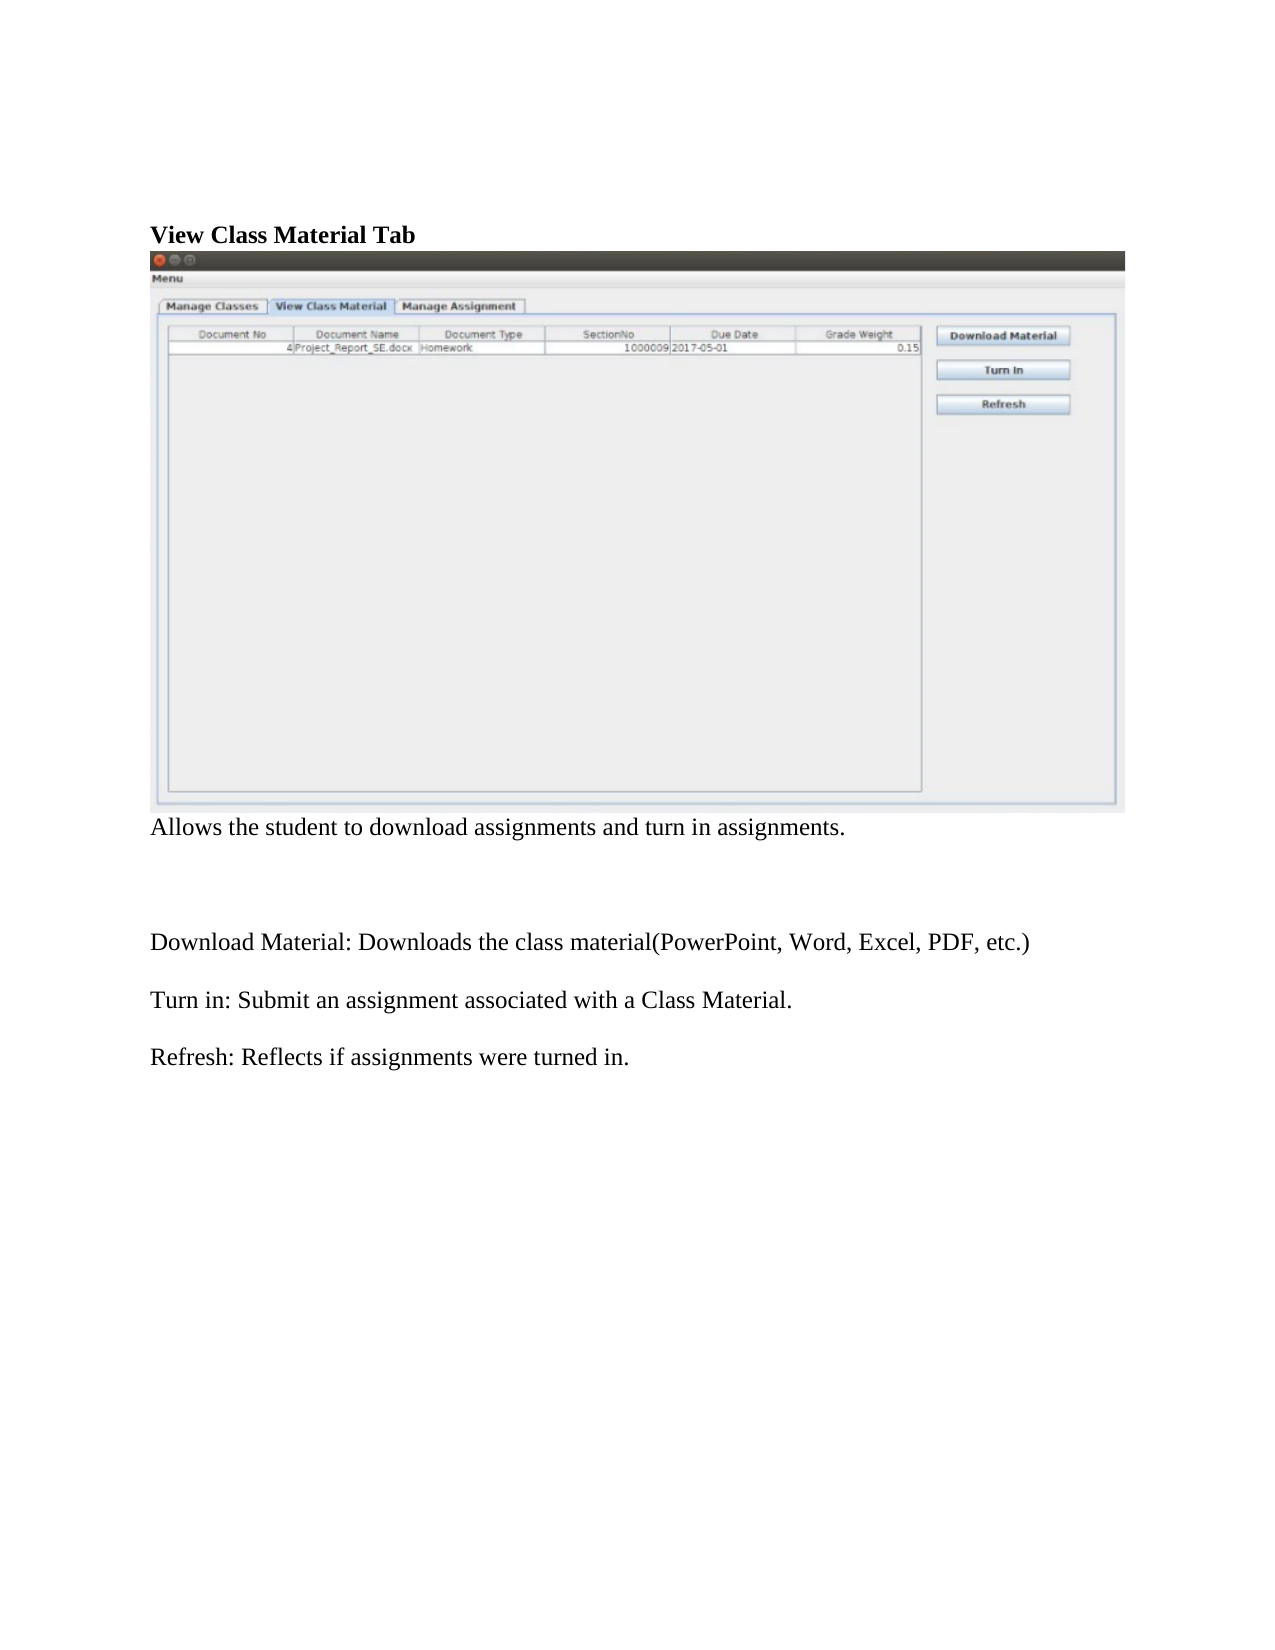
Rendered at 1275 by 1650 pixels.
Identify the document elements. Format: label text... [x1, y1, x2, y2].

text Download Material: Downloads the class material(PowerPoint, Word, Excel, PDF, etc.) [150, 927, 1125, 956]
text Turn in: Submit an assignment associated with a Class Material. [150, 985, 1125, 1014]
picture [150, 251, 1125, 813]
text Allows the student to download assignments and turn in assignments. [150, 813, 1125, 841]
text Refresh: Reflects if assignments were turned in. [150, 1042, 1125, 1071]
subtitle View Class Material Tab [150, 220, 1125, 249]
